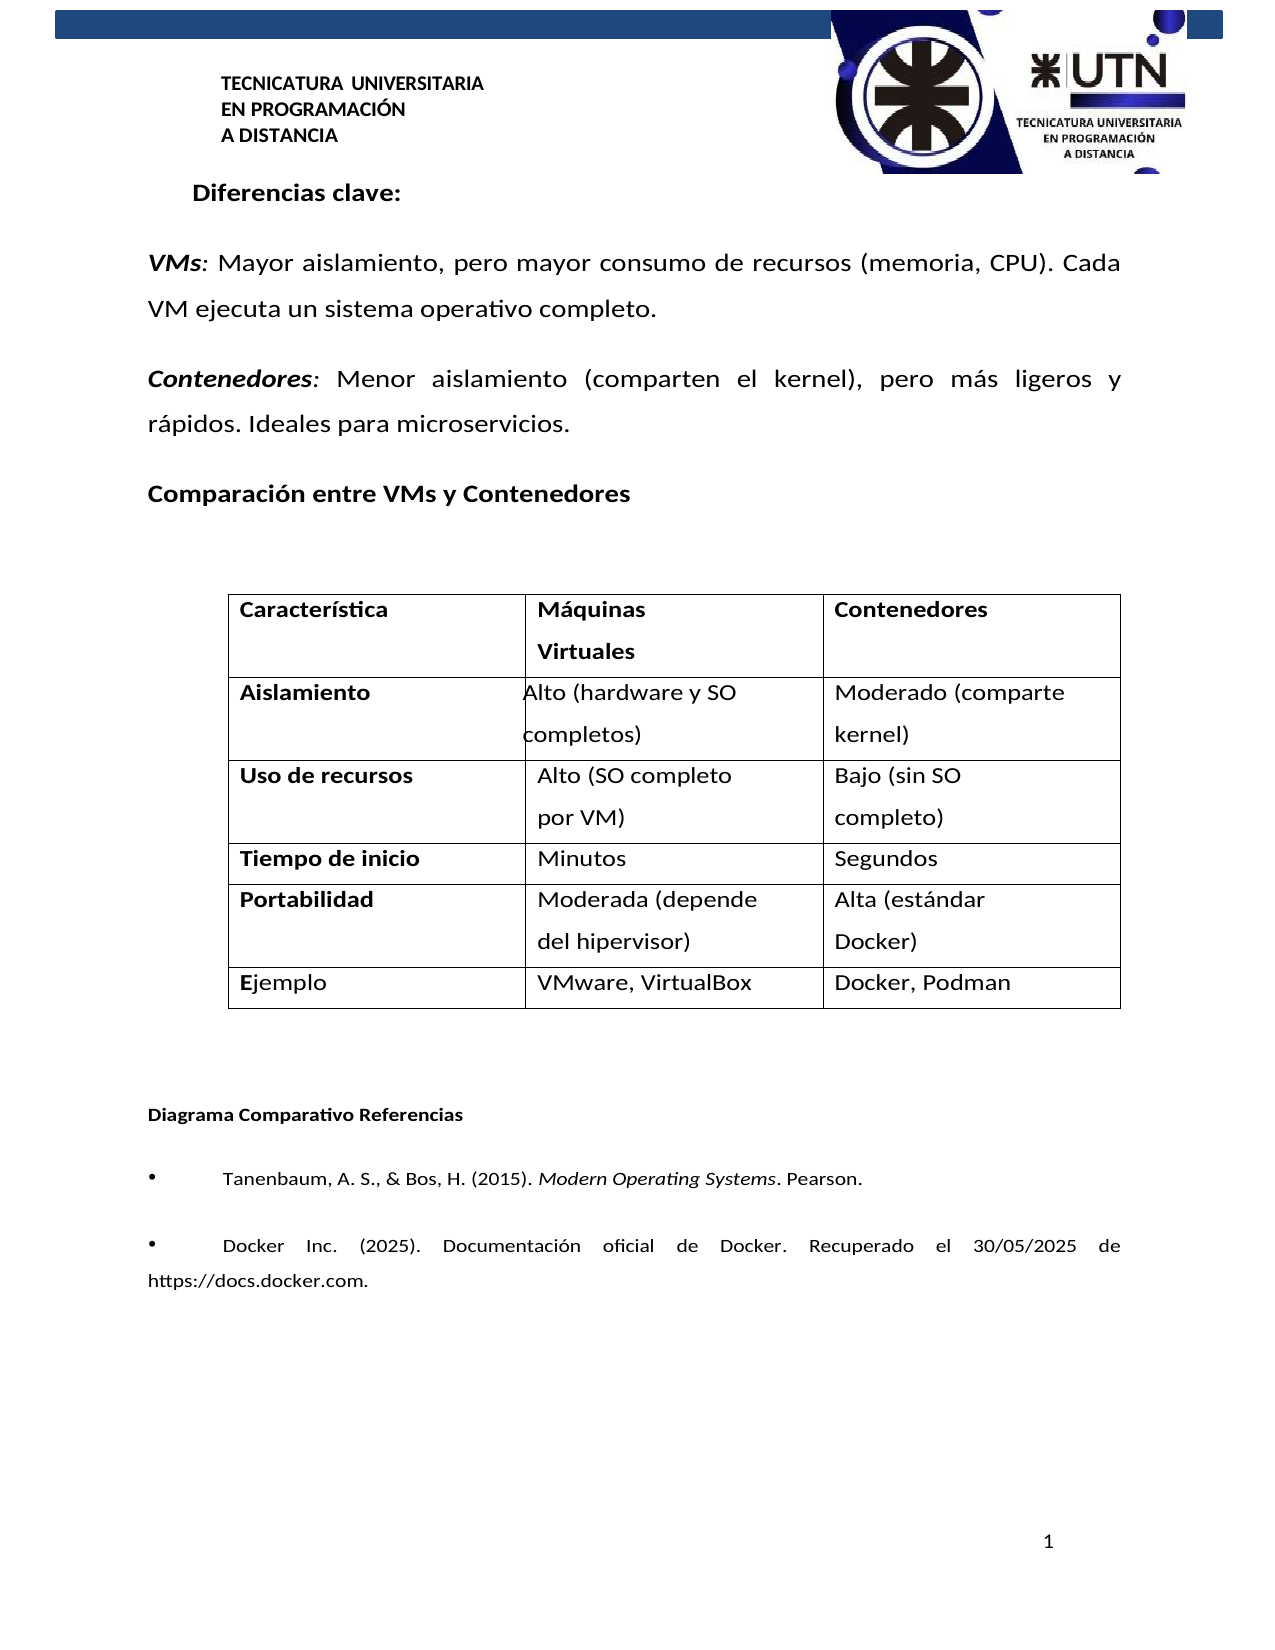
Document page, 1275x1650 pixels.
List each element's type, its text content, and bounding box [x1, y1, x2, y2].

table_cell Ejemplo [229, 968, 525, 1008]
table_cell Portabilidad [229, 885, 525, 967]
list Tanenbaum, A. S., & Bos, H. (2015). Modern Operating Systems. Pearson. [148, 1162, 1122, 1191]
text Contenedores: Menor aislamiento (comparten el kernel), pero más ligeros y rápidos. Ideales para microservicios. [148, 363, 1122, 439]
table_cell Alto (SO completo por VM) [526, 761, 823, 843]
table_cell VMware, VirtualBox [526, 968, 823, 1008]
text Diagrama Comparativo Referencias [148, 1103, 1122, 1126]
table_header Característica [229, 595, 525, 677]
table_cell Alto (hardware y SO completos) [526, 678, 823, 760]
table_header Máquinas Virtuales [526, 595, 823, 677]
list Docker Inc. (2025). Documentación oficial de Docker. Recuperado el 30/05/2025 de https://docs.docker.com. [148, 1229, 1122, 1292]
table_cell Segundos [824, 844, 1120, 884]
table_cell Bajo (sin SO completo) [824, 761, 1120, 843]
table_cell Alta (estándar Docker) [824, 885, 1120, 967]
text VMs: Mayor aislamiento, pero mayor consumo de recursos (memoria, CPU). Cada VM ejecuta un sistema operativo completo. [148, 247, 1122, 323]
table_cell Uso de recursos [229, 761, 525, 843]
text Diferencias clave: [148, 177, 1122, 208]
table_cell Moderada (depende del hipervisor) [526, 885, 823, 967]
table_cell Minutos [526, 844, 823, 884]
table_header Contenedores [824, 595, 1120, 677]
table_cell Docker, Podman [824, 968, 1120, 1008]
text Comparación entre VMs y Contenedores [148, 478, 1122, 509]
table_cell Moderado (comparte kernel) [824, 678, 1120, 760]
table_cell Aislamiento [229, 678, 525, 760]
picture [831, 10, 1187, 174]
table_cell Tiempo de inicio [229, 844, 525, 884]
